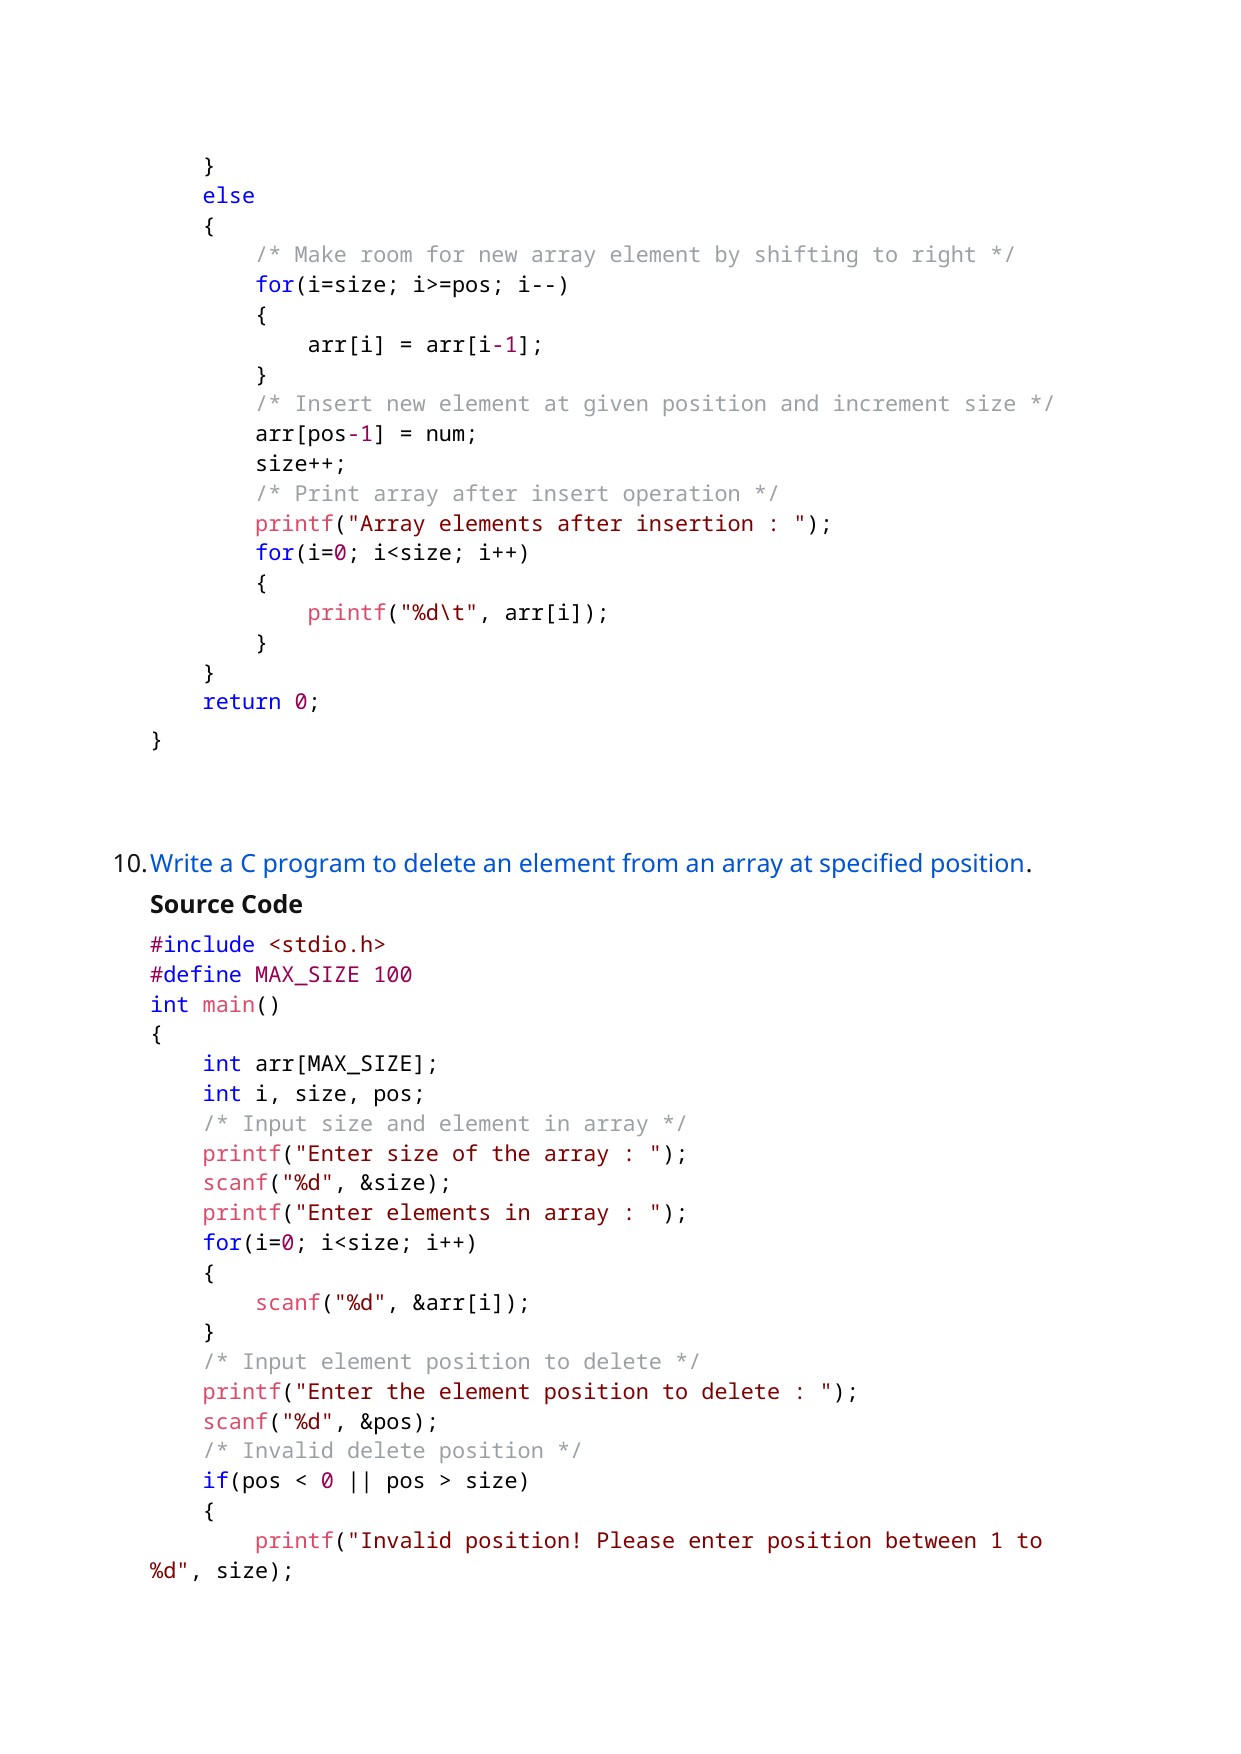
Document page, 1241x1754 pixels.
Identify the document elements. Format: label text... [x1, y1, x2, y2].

text { [150, 1018, 1090, 1048]
text printf("Invalid position! Please enter position between 1 to %d", size); [150, 1525, 1090, 1584]
text #define MAX_SIZE 100 [150, 959, 1090, 988]
text { [150, 1495, 1090, 1525]
text /* Invalid delete position */ [150, 1435, 1090, 1465]
text printf("Enter elements in array : "); [150, 1197, 1090, 1227]
text int main() [150, 988, 1090, 1018]
text size++; [150, 448, 1090, 478]
text for(i=0; i<size; i++) [150, 537, 1090, 567]
text for(i=0; i<size; i++) [150, 1227, 1090, 1257]
text /* Input size and element in array */ [150, 1108, 1090, 1137]
text } [150, 724, 1090, 754]
text int arr[MAX_SIZE]; [150, 1048, 1090, 1078]
text printf("Array elements after insertion : "); [150, 507, 1090, 537]
text /* Print array after insert operation */ [150, 478, 1090, 507]
text printf("Enter the element position to delete : "); [150, 1376, 1090, 1406]
text } [150, 150, 1090, 180]
text { [150, 299, 1090, 329]
text Source Code [150, 887, 1090, 921]
text /* Insert new element at given position and increment size */ [150, 388, 1090, 418]
text int i, size, pos; [150, 1078, 1090, 1108]
list Write a C program to delete an element from an array at specified position. [112, 845, 1090, 879]
text arr[pos-1] = num; [150, 418, 1090, 448]
text arr[i] = arr[i-1]; [150, 329, 1090, 358]
text #include <stdio.h> [150, 929, 1090, 959]
text printf("%d\t", arr[i]); [150, 597, 1090, 627]
text } [150, 627, 1090, 656]
text else [150, 180, 1090, 209]
text /* Make room for new array element by shifting to right */ [150, 239, 1090, 269]
text scanf("%d", &pos); [150, 1406, 1090, 1435]
text return 0; [150, 686, 1090, 716]
text if(pos < 0 || pos > size) [150, 1465, 1090, 1495]
text { [150, 567, 1090, 597]
text scanf("%d", &arr[i]); [150, 1286, 1090, 1316]
text { [150, 1257, 1090, 1286]
text printf("Enter size of the array : "); [150, 1137, 1090, 1167]
text } [150, 1316, 1090, 1346]
text } [150, 656, 1090, 686]
text scanf("%d", &size); [150, 1167, 1090, 1197]
text { [150, 209, 1090, 239]
text } [150, 358, 1090, 388]
text for(i=size; i>=pos; i--) [150, 269, 1090, 299]
text /* Input element position to delete */ [150, 1346, 1090, 1376]
